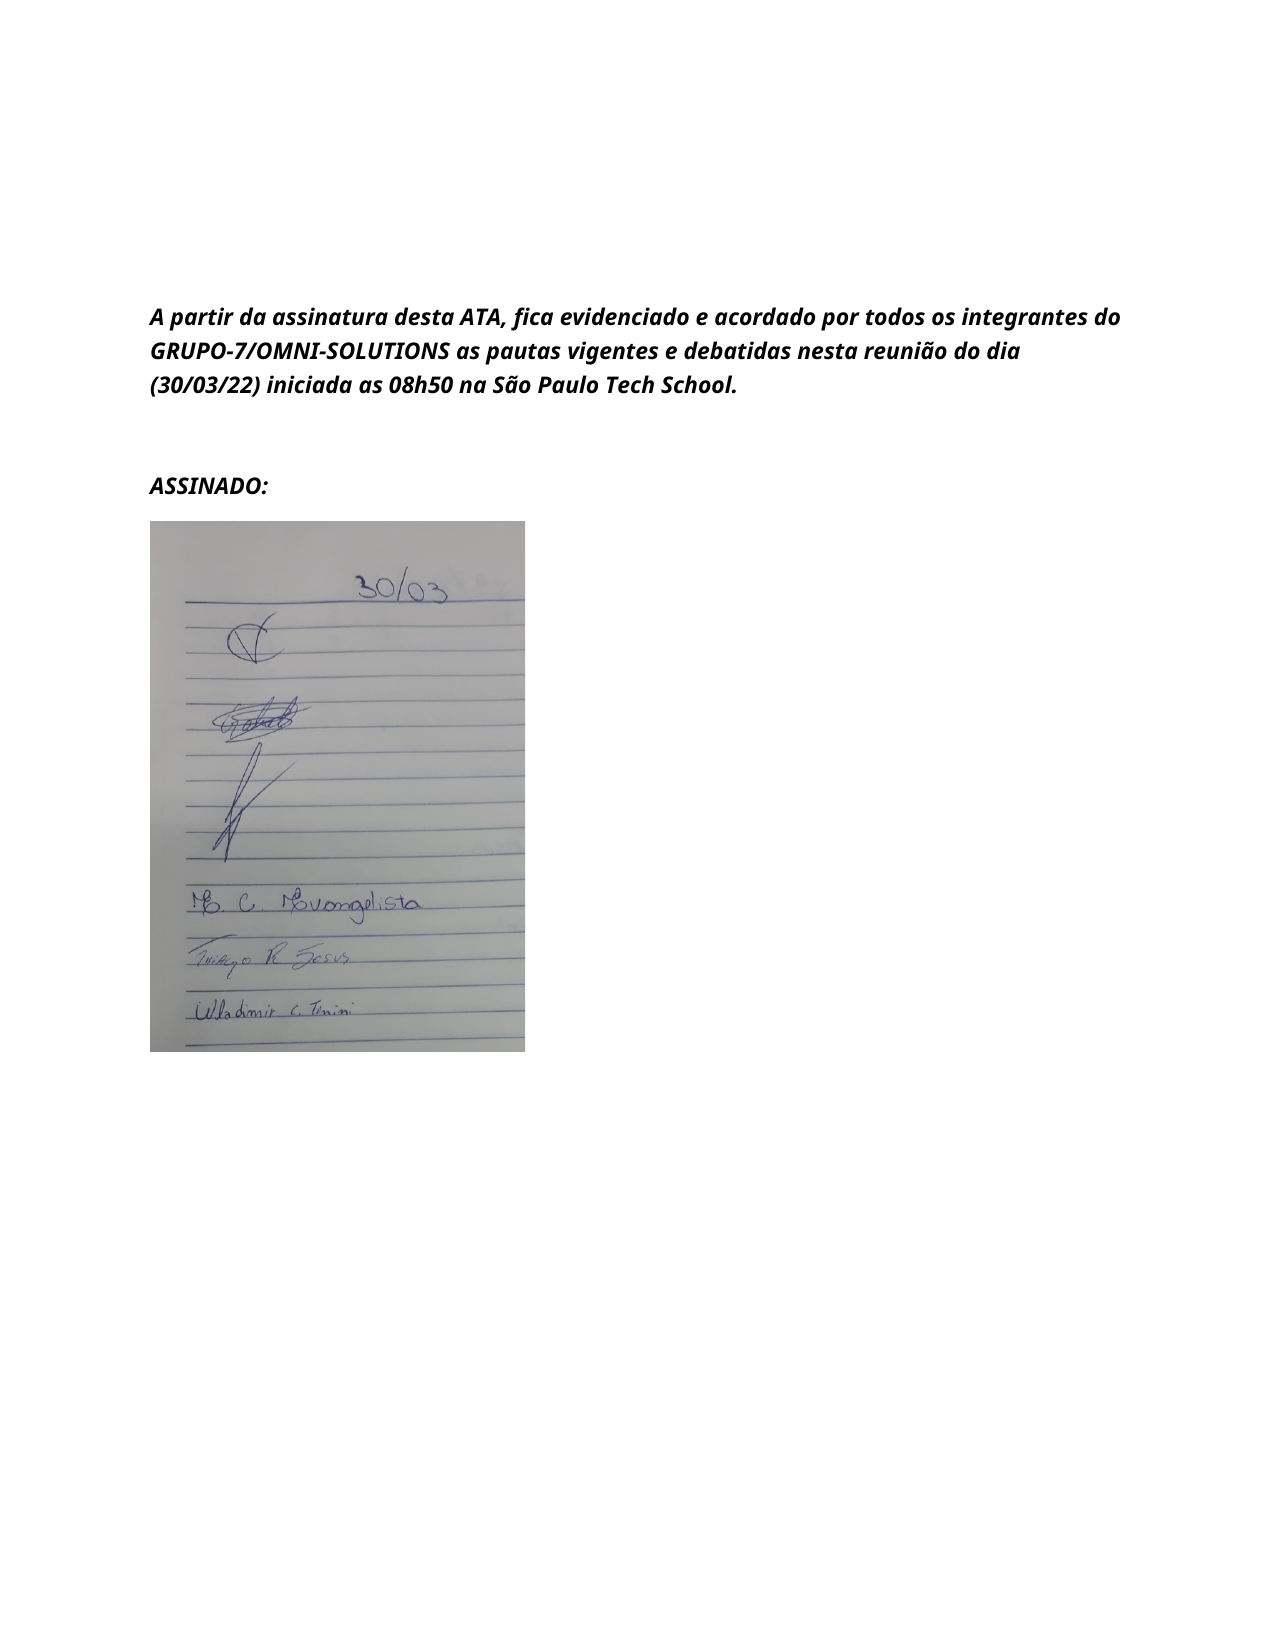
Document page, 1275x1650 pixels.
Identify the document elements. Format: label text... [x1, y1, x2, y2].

picture [150, 521, 525, 1052]
text ASSINADO: [150, 469, 1125, 501]
text A partir da assinatura desta ATA, fica evidenciado e acordado por todos os integrantes do GRUPO-7/OMNI-SOLUTIONS as pautas vigentes e debatidas nesta reunião do dia (30/03/22) iniciada as 08h50 na São Paulo Tech School. [150, 301, 1125, 400]
